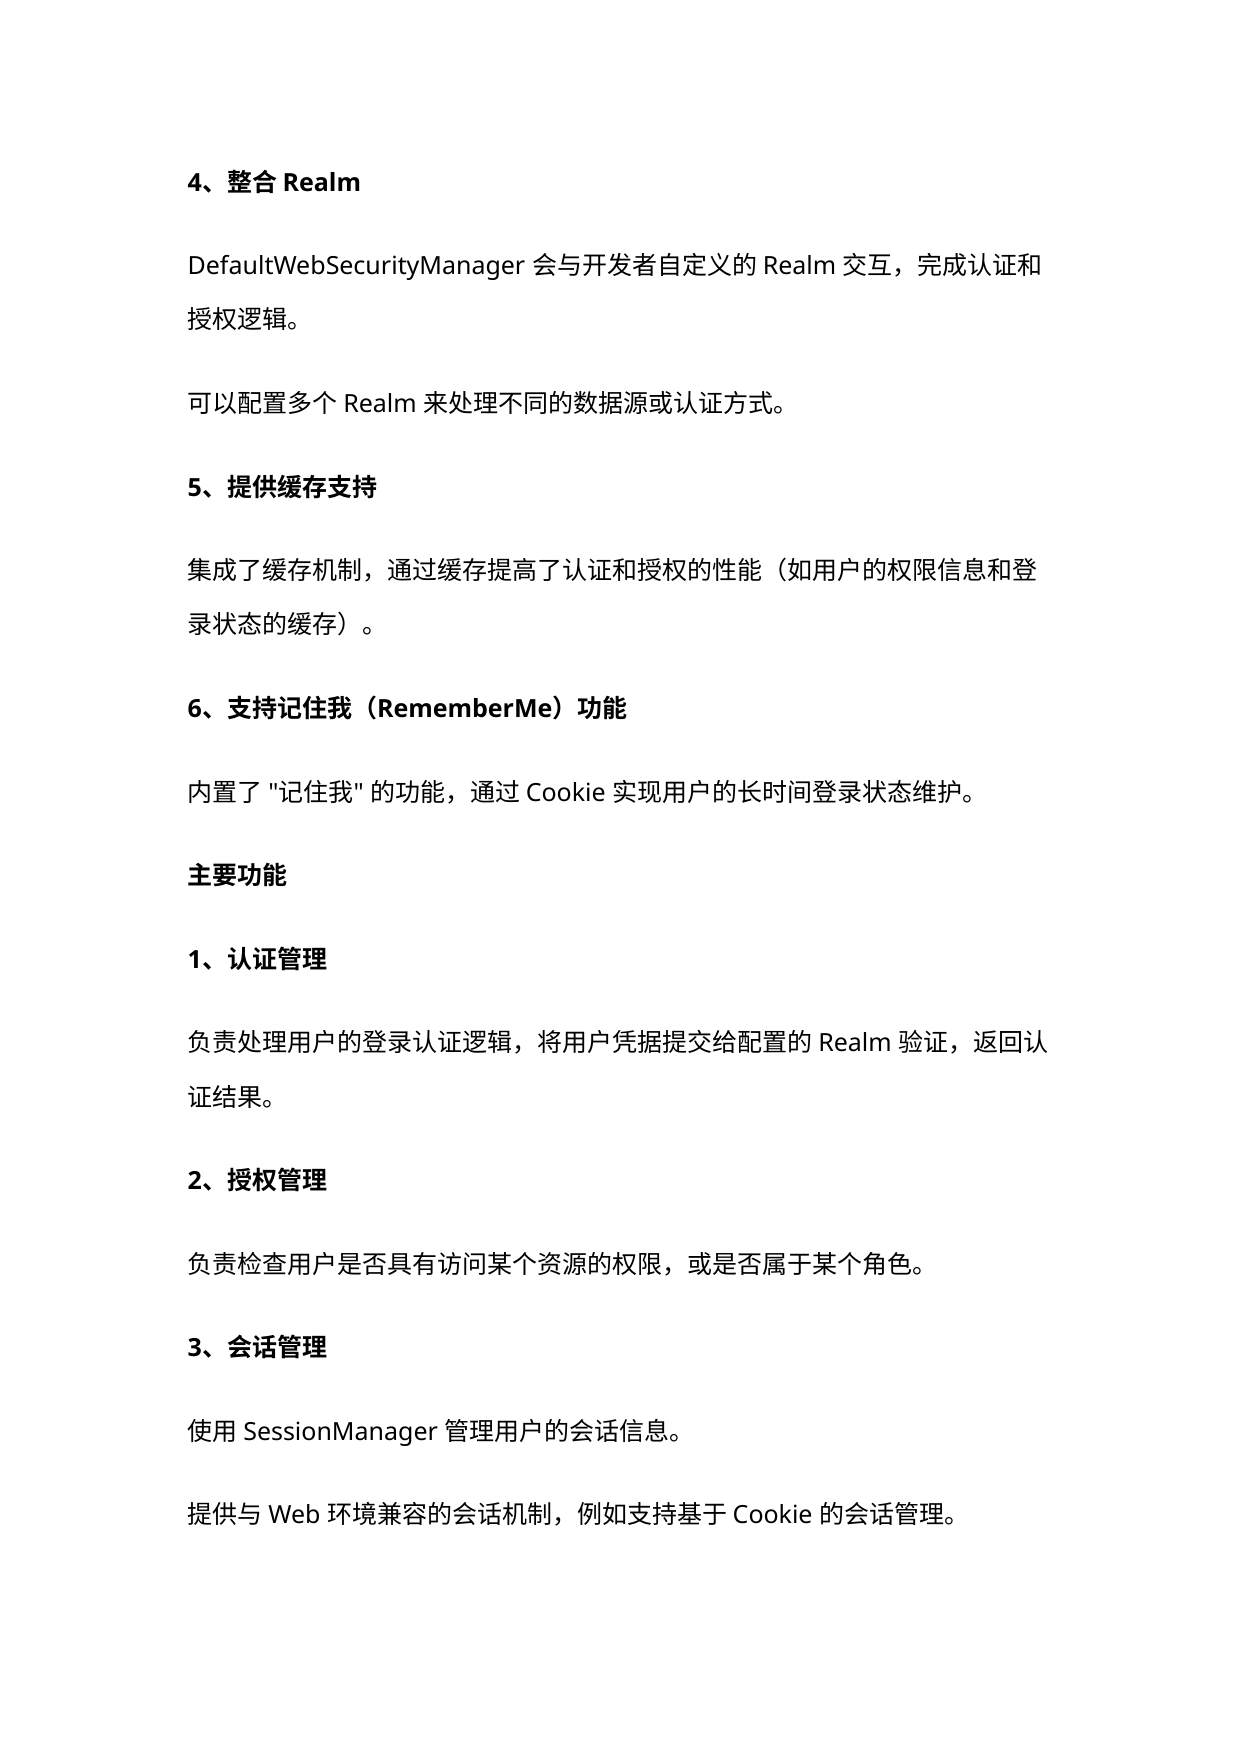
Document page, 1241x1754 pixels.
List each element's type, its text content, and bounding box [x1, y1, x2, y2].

text 提供与 Web 环境兼容的会话机制，例如支持基于 Cookie 的会话管理。 [187, 1495, 1053, 1531]
text 使用 SessionManager 管理用户的会话信息。 [187, 1411, 1053, 1447]
subtitle 4、整合 Realm [187, 162, 1053, 198]
subtitle 1、认证管理 [187, 939, 1053, 975]
text 集成了缓存机制，通过缓存提高了认证和授权的性能（如用户的权限信息和登录状态的缓存）。 [187, 551, 1053, 641]
text 负责检查用户是否具有访问某个资源的权限，或是否属于某个角色。 [187, 1244, 1053, 1280]
subtitle 2、授权管理 [187, 1161, 1053, 1197]
subtitle 3、会话管理 [187, 1328, 1053, 1364]
text 负责处理用户的登录认证逻辑，将用户凭据提交给配置的 Realm 验证，返回认证结果。 [187, 1023, 1053, 1113]
subtitle 6、支持记住我（RememberMe）功能 [187, 688, 1053, 725]
subtitle 5、提供缓存支持 [187, 467, 1053, 503]
text 可以配置多个 Realm 来处理不同的数据源或认证方式。 [187, 383, 1053, 420]
subtitle 主要功能 [187, 856, 1053, 892]
text 内置了 "记住我" 的功能，通过 Cookie 实现用户的长时间登录状态维护。 [187, 772, 1053, 808]
text DefaultWebSecurityManager 会与开发者自定义的 Realm 交互，完成认证和授权逻辑。 [187, 246, 1053, 336]
